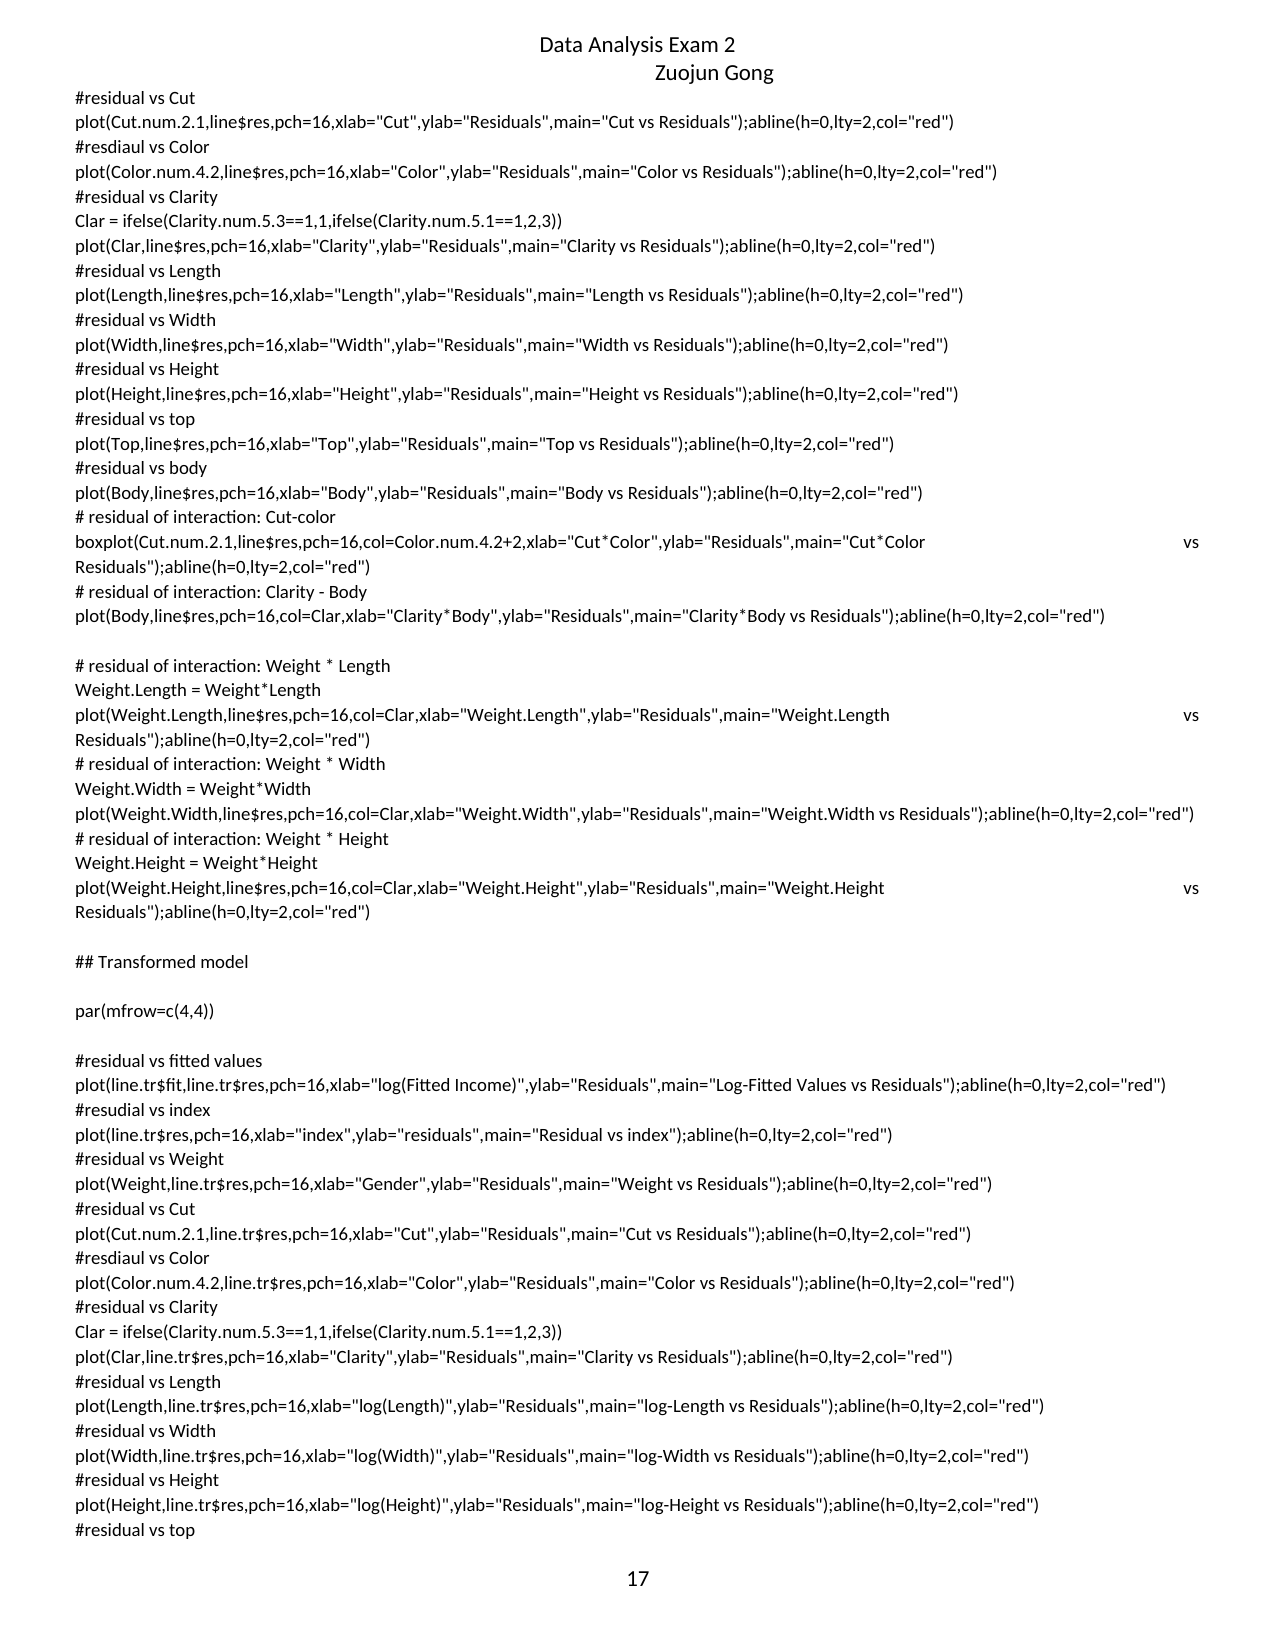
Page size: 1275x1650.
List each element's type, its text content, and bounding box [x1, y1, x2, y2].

text #resudial vs index [75, 1098, 1200, 1121]
text #residual vs Cut [75, 86, 1200, 109]
text plot(line.tr$fit,line.tr$res,pch=16,xlab="log(Fitted Income)",ylab="Residuals",main="Log-Fitted Values vs Residuals");abline(h=0,lty=2,col="red") [75, 1073, 1200, 1096]
text #residual vs Cut [75, 1197, 1200, 1220]
text #residual vs top [75, 1518, 1200, 1541]
text boxplot(Cut.num.2.1,line$res,pch=16,col=Color.num.4.2+2,xlab="Cut*Color",ylab="Residuals",main="Cut*Color vs Residuals");abline(h=0,lty=2,col="red") [75, 530, 1200, 578]
text plot(Weight.Length,line$res,pch=16,col=Clar,xlab="Weight.Length",ylab="Residuals",main="Weight.Length vs Residuals");abline(h=0,lty=2,col="red") [75, 703, 1200, 751]
text plot(Body,line$res,pch=16,col=Clar,xlab="Clarity*Body",ylab="Residuals",main="Clarity*Body vs Residuals");abline(h=0,lty=2,col="red") [75, 604, 1200, 627]
text #residual vs Weight [75, 1148, 1200, 1171]
text # residual of interaction: Weight * Width [75, 753, 1200, 776]
text plot(Width,line.tr$res,pch=16,xlab="log(Width)",ylab="Residuals",main="log-Width vs Residuals");abline(h=0,lty=2,col="red") [75, 1444, 1200, 1467]
text #residual vs Width [75, 308, 1200, 331]
text plot(Cut.num.2.1,line$res,pch=16,xlab="Cut",ylab="Residuals",main="Cut vs Residuals");abline(h=0,lty=2,col="red") [75, 111, 1200, 134]
text Weight.Length = Weight*Length [75, 678, 1200, 701]
text #residual vs Height [75, 358, 1200, 381]
text #residual vs Clarity [75, 185, 1200, 208]
text plot(Clar,line.tr$res,pch=16,xlab="Clarity",ylab="Residuals",main="Clarity vs Residuals");abline(h=0,lty=2,col="red") [75, 1345, 1200, 1368]
text plot(Color.num.4.2,line$res,pch=16,xlab="Color",ylab="Residuals",main="Color vs Residuals");abline(h=0,lty=2,col="red") [75, 160, 1200, 183]
text Weight.Height = Weight*Height [75, 851, 1200, 874]
text #residual vs fitted values [75, 1049, 1200, 1072]
text # residual of interaction: Weight * Length [75, 654, 1200, 677]
text plot(line.tr$res,pch=16,xlab="index",ylab="residuals",main="Residual vs index");abline(h=0,lty=2,col="red") [75, 1123, 1200, 1146]
text plot(Weight.Height,line$res,pch=16,col=Clar,xlab="Weight.Height",ylab="Residuals",main="Weight.Height vs Residuals");abline(h=0,lty=2,col="red") [75, 876, 1200, 924]
text #residual vs Length [75, 1370, 1200, 1393]
text Clar = ifelse(Clarity.num.5.3==1,1,ifelse(Clarity.num.5.1==1,2,3)) [75, 1320, 1200, 1343]
text #residual vs Width [75, 1419, 1200, 1442]
text plot(Body,line$res,pch=16,xlab="Body",ylab="Residuals",main="Body vs Residuals");abline(h=0,lty=2,col="red") [75, 481, 1200, 504]
text par(mfrow=c(4,4)) [75, 999, 1200, 1022]
text Clar = ifelse(Clarity.num.5.3==1,1,ifelse(Clarity.num.5.1==1,2,3)) [75, 209, 1200, 232]
text #residual vs body [75, 456, 1200, 479]
text #residual vs top [75, 407, 1200, 430]
text # residual of interaction: Clarity - Body [75, 580, 1200, 603]
text plot(Cut.num.2.1,line.tr$res,pch=16,xlab="Cut",ylab="Residuals",main="Cut vs Residuals");abline(h=0,lty=2,col="red") [75, 1222, 1200, 1244]
text plot(Length,line.tr$res,pch=16,xlab="log(Length)",ylab="Residuals",main="log-Length vs Residuals");abline(h=0,lty=2,col="red") [75, 1394, 1200, 1417]
text plot(Height,line.tr$res,pch=16,xlab="log(Height)",ylab="Residuals",main="log-Height vs Residuals");abline(h=0,lty=2,col="red") [75, 1493, 1200, 1516]
text plot(Clar,line$res,pch=16,xlab="Clarity",ylab="Residuals",main="Clarity vs Residuals");abline(h=0,lty=2,col="red") [75, 234, 1200, 257]
text plot(Weight,line.tr$res,pch=16,xlab="Gender",ylab="Residuals",main="Weight vs Residuals");abline(h=0,lty=2,col="red") [75, 1172, 1200, 1195]
text plot(Length,line$res,pch=16,xlab="Length",ylab="Residuals",main="Length vs Residuals");abline(h=0,lty=2,col="red") [75, 283, 1200, 306]
text plot(Weight.Width,line$res,pch=16,col=Clar,xlab="Weight.Width",ylab="Residuals",main="Weight.Width vs Residuals");abline(h=0,lty=2,col="red") [75, 802, 1200, 825]
text #residual vs Length [75, 259, 1200, 282]
text plot(Width,line$res,pch=16,xlab="Width",ylab="Residuals",main="Width vs Residuals");abline(h=0,lty=2,col="red") [75, 333, 1200, 356]
text plot(Height,line$res,pch=16,xlab="Height",ylab="Residuals",main="Height vs Residuals");abline(h=0,lty=2,col="red") [75, 382, 1200, 405]
text Weight.Width = Weight*Width [75, 777, 1200, 800]
text #residual vs Clarity [75, 1296, 1200, 1319]
text ## Transformed model [75, 950, 1200, 973]
text # residual of interaction: Weight * Height [75, 827, 1200, 849]
text #residual vs Height [75, 1468, 1200, 1491]
text #resdiaul vs Color [75, 1246, 1200, 1269]
text plot(Top,line$res,pch=16,xlab="Top",ylab="Residuals",main="Top vs Residuals");abline(h=0,lty=2,col="red") [75, 432, 1200, 454]
text # residual of interaction: Cut-color [75, 506, 1200, 529]
text #resdiaul vs Color [75, 135, 1200, 158]
text plot(Color.num.4.2,line.tr$res,pch=16,xlab="Color",ylab="Residuals",main="Color vs Residuals");abline(h=0,lty=2,col="red") [75, 1271, 1200, 1294]
